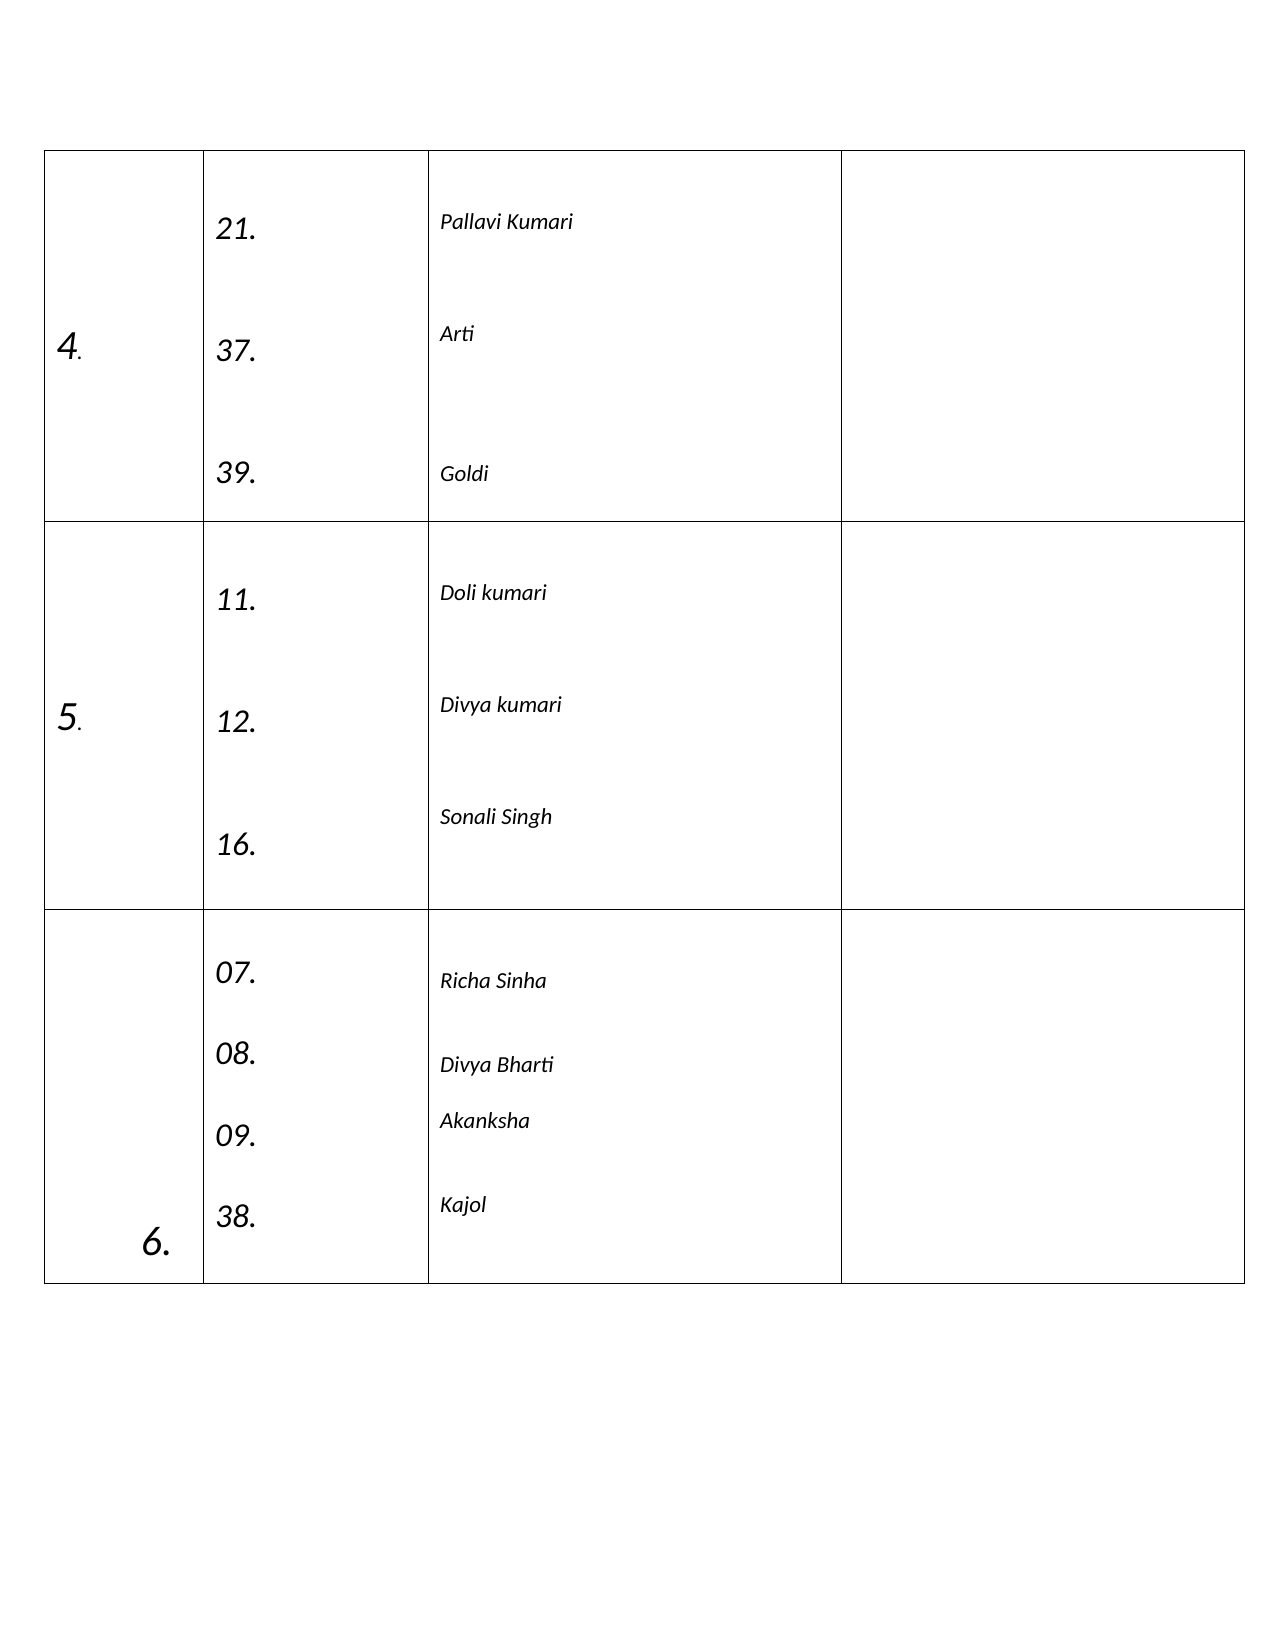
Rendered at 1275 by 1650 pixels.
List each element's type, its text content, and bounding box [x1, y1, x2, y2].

table_cell Pallavi Kumari Arti Goldi [429, 151, 841, 521]
table_cell 6. [45, 910, 203, 1283]
table_cell 07. 08. 09. 38. [204, 910, 428, 1283]
table_cell [842, 522, 1244, 909]
table_cell 21. 37. 39. [204, 151, 428, 521]
table_cell 5. [45, 522, 203, 909]
table_cell Richa Sinha Divya Bharti Akanksha Kajol [429, 910, 841, 1283]
table_cell Doli kumari Divya kumari Sonali Singh [429, 522, 841, 909]
table_cell 11. 12. 16. [204, 522, 428, 909]
table_cell [842, 910, 1244, 1283]
table_cell 4. [45, 151, 203, 521]
table_cell [842, 151, 1244, 521]
